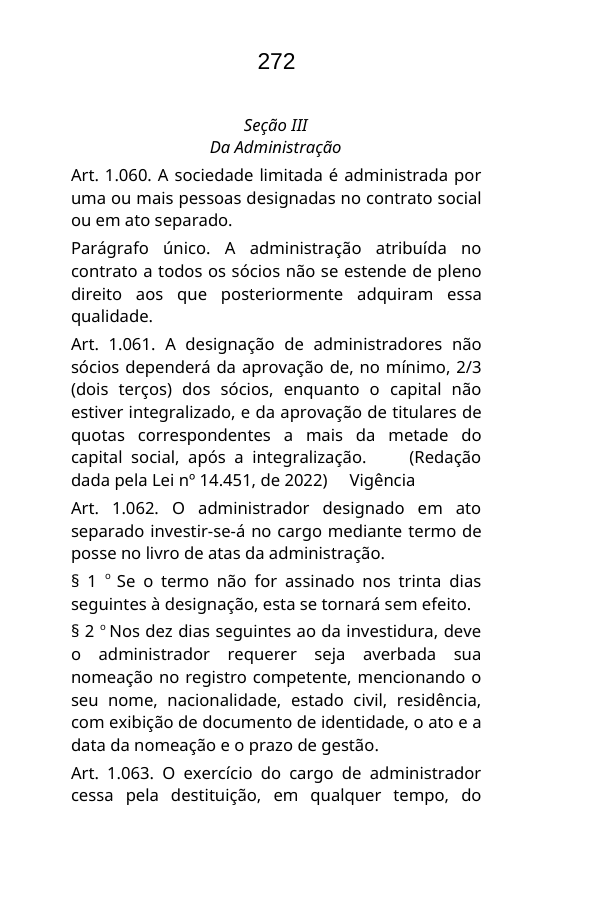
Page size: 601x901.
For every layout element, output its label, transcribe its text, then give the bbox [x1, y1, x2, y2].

text Art. 1.062. O administrador designado em ato separado investir-se-á no cargo mediante termo de posse no livro de atas da administração. [71, 496, 482, 564]
text Seção III Da Administração [71, 113, 482, 158]
text Art. 1.060. A sociedade limitada é administrada por uma ou mais pessoas designadas no contrato social ou em ato separado. [71, 163, 482, 232]
text Parágrafo único. A administração atribuída no contrato a todos os sócios não se estende de pleno direito aos que posteriormente adquiram essa qualidade. [71, 237, 482, 327]
text § 1 o Se o termo não for assinado nos trinta dias seguintes à designação, esta se tornará sem efeito. [71, 569, 482, 615]
text § 2 o Nos dez dias seguintes ao da investidura, deve o administrador requerer seja averbada sua nomeação no registro competente, mencionando o seu nome, nacionalidade, estado civil, residência, com exibição de documento de identidade, o ato e a data da nomeação e o prazo de gestão. [71, 620, 482, 756]
text Art. 1.061. A designação de administradores não sócios dependerá da aprovação de, no mínimo, 2/3 (dois terços) dos sócios, enquanto o capital não estiver integralizado, e da aprovação de titulares de quotas correspondentes a mais da metade do capital social, após a integralização. (Redação dada pela Lei nº 14.451, de 2022) Vigência [71, 332, 482, 491]
